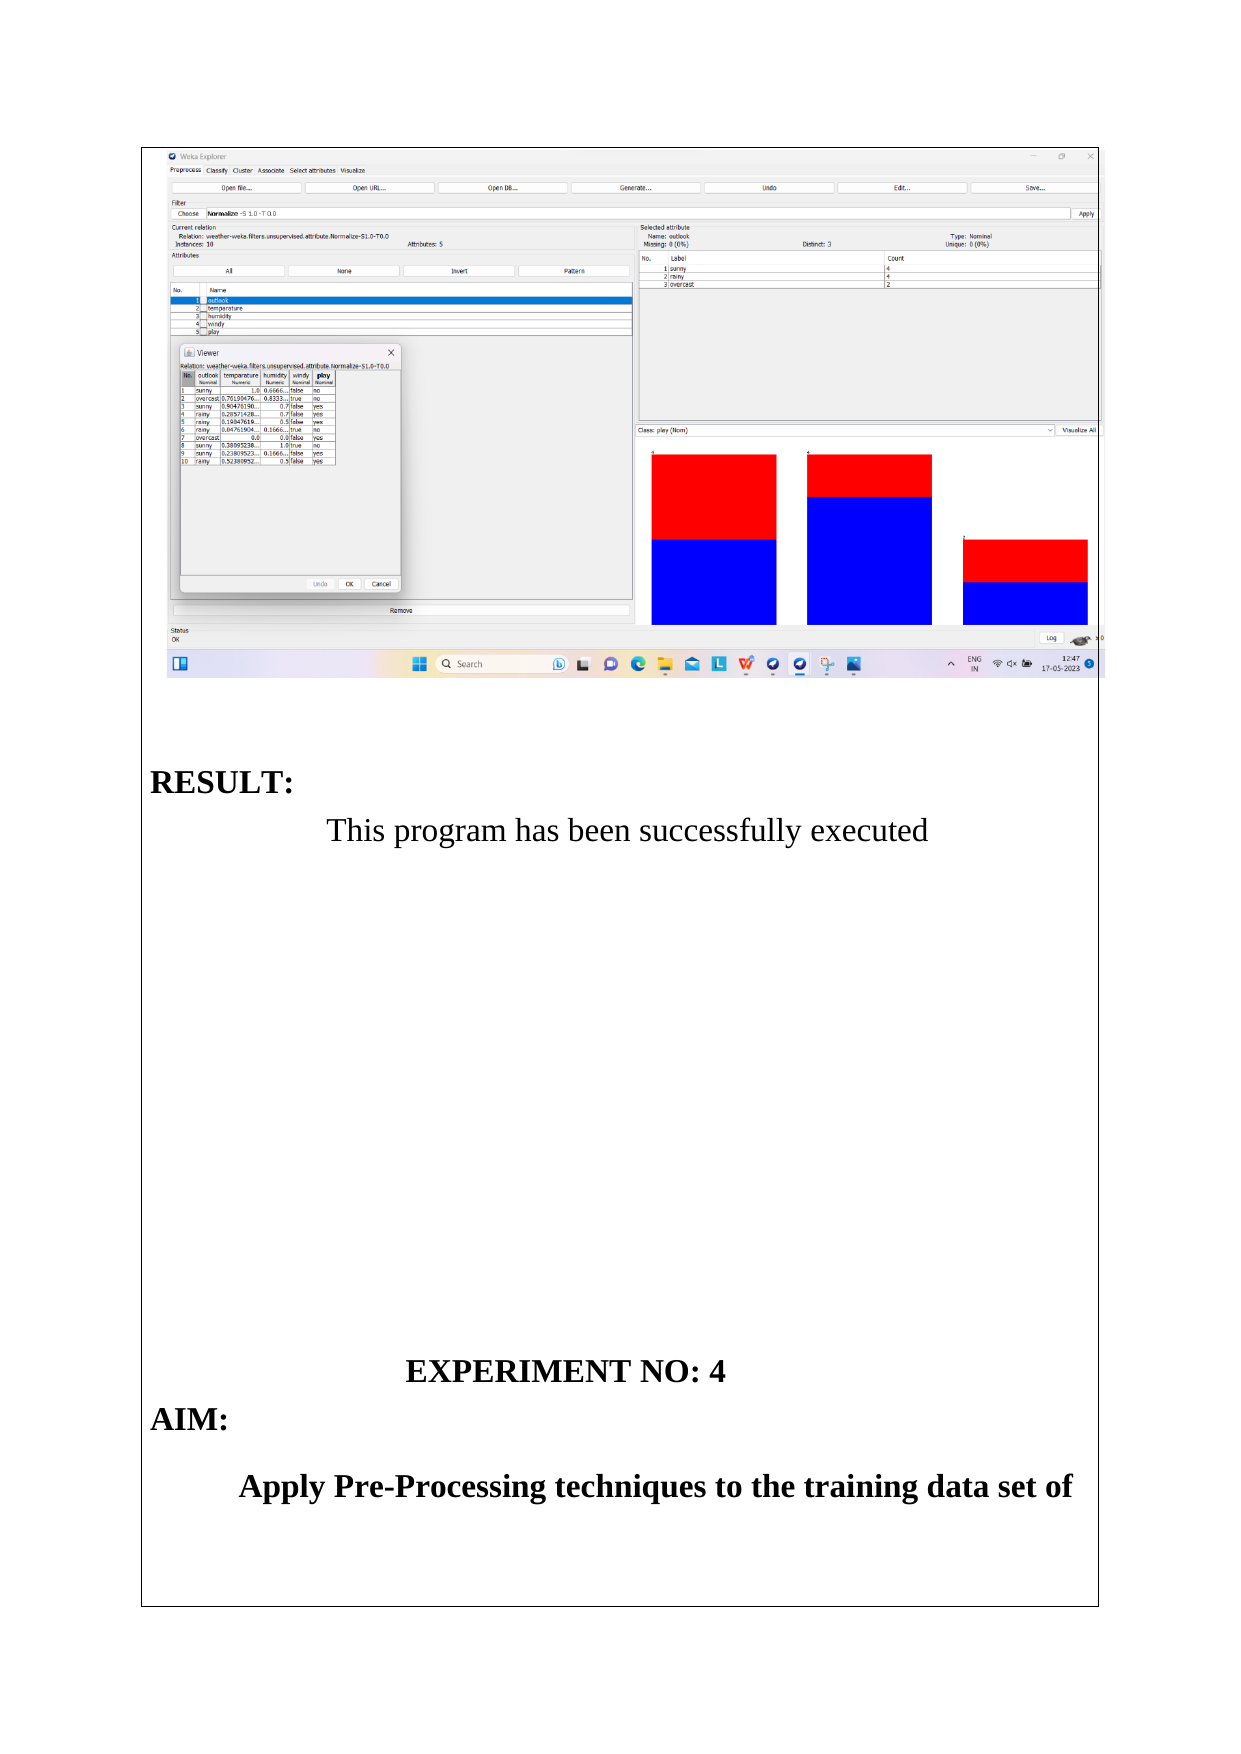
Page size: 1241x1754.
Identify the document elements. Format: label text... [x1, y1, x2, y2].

text RESULT: [150, 762, 1090, 801]
picture [166, 150, 1098, 678]
text Apply Pre-Processing techniques to the training data set of [150, 1466, 1090, 1505]
text This program has been successfully executed [235, 810, 1090, 849]
text AIM: [150, 1399, 1090, 1437]
text EXPERIMENT NO: 4 [150, 1351, 1090, 1389]
picture [1099, 150, 1106, 678]
